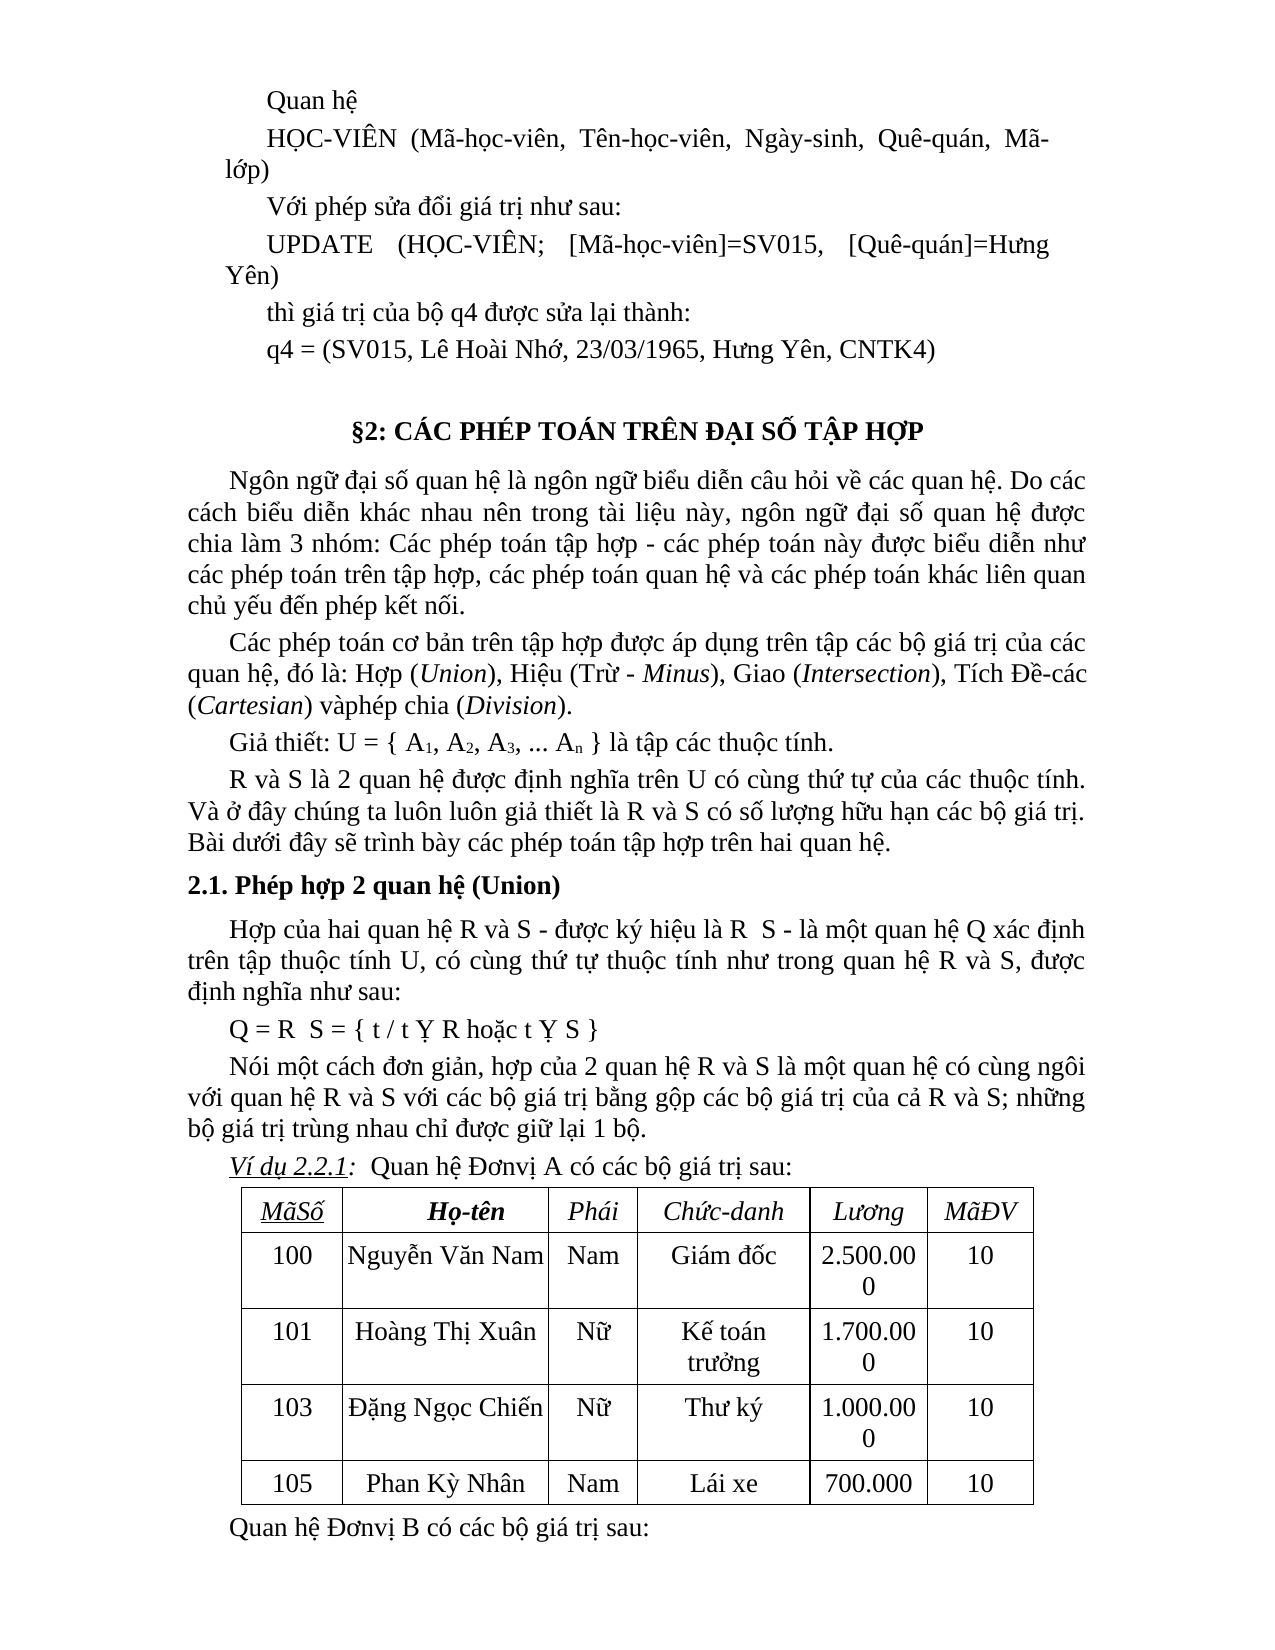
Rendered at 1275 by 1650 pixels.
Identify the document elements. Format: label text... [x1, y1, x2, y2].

table_cell 10 [928, 1309, 1033, 1384]
table_header Phái [549, 1188, 637, 1232]
table_cell Nữ [549, 1385, 637, 1459]
text Các phép toán cơ bản trên tập hợp được áp dụng trên tập các bộ giá trị của các quan hệ, đó là: Hợp (Union), Hiệu (Trừ - Minus), Giao (Intersection), Tích Đề-các (Cartesian) vàphép chia (Division). [187, 626, 1087, 720]
text Với phép sửa đổi giá trị như sau: [225, 190, 1050, 221]
table_cell 10 [928, 1233, 1033, 1308]
table_header Họ-tên [343, 1188, 548, 1232]
table_cell 1.700.000 [811, 1309, 927, 1384]
table_cell 103 [242, 1385, 342, 1459]
table_cell Nữ [549, 1309, 637, 1384]
table_cell Hoàng Thị Xuân [343, 1309, 548, 1384]
text Ngôn ngữ đại số quan hệ là ngôn ngữ biểu diễn câu hỏi về các quan hệ. Do các cách biểu diễn khác nhau nên trong tài liệu này, ngôn ngữ đại số quan hệ được chia làm 3 nhóm: Các phép toán tập hợp - các phép toán này được biểu diễn như các phép toán trên tập hợp, các phép toán quan hệ và các phép toán khác liên quan chủ yếu đến phép kết nối. [187, 464, 1087, 620]
text Quan hệ Đơnvị B có các bộ giá trị sau: [187, 1511, 1087, 1543]
table_cell 2.500.000 [811, 1233, 927, 1308]
table_cell Giám đốc [638, 1233, 809, 1308]
table_cell 1.000.000 [811, 1385, 927, 1459]
text 2.1. Phép hợp 2 quan hệ (Union) [187, 869, 1087, 901]
text Ví dụ 2.2.1: Quan hệ Đơnvị A có các bộ giá trị sau: [187, 1150, 1087, 1181]
table_header MãĐV [928, 1188, 1033, 1232]
text Quan hệ [225, 84, 1050, 116]
table_cell 700.000 [811, 1461, 927, 1504]
text q4 = (SV015, Lê Hoài Nhớ, 23/03/1965, Hưng Yên, CNTK4) [225, 334, 1050, 365]
table_cell 10 [928, 1461, 1033, 1504]
text Nói một cách đơn giản, hợp của 2 quan hệ R và S là một quan hệ có cùng ngôi với quan hệ R và S với các bộ giá trị bằng gộp các bộ giá trị của cả R và S; những bộ giá trị trùng nhau chỉ được giữ lại 1 bộ. [187, 1050, 1087, 1144]
text Giả thiết: U = { A1, A2, A3, ... An } là tập các thuộc tính. [187, 726, 1087, 757]
table_header Lương [811, 1188, 927, 1232]
table_cell 100 [242, 1233, 342, 1308]
table_cell 10 [928, 1385, 1033, 1459]
table_header MãSố [242, 1188, 342, 1232]
text UPDATE (HỌC-VIÊN; [Mã-học-viên]=SV015, [Quê-quán]=Hưng Yên) [225, 228, 1050, 290]
table_cell Lái xe [638, 1461, 809, 1504]
text thì giá trị của bộ q4 được sửa lại thành: [225, 296, 1050, 327]
table_cell 105 [242, 1461, 342, 1504]
table_cell Kế toán trưởng [638, 1309, 809, 1384]
text HỌC-VIÊN (Mã-học-viên, Tên-học-viên, Ngày-sinh, Quê-quán, Mã-lớp) [225, 122, 1050, 184]
text R và S là 2 quan hệ được định nghĩa trên U có cùng thứ tự của các thuộc tính. Và ở đây chúng ta luôn luôn giả thiết là R và S có số lượng hữu hạn các bộ giá trị. Bài dưới đây sẽ trình bày các phép toán tập hợp trên hai quan hệ. [187, 763, 1087, 857]
table_cell Nguyễn Văn Nam [343, 1233, 548, 1308]
table_cell 101 [242, 1309, 342, 1384]
table_header Chức-danh [638, 1188, 809, 1232]
table_cell Thư ký [638, 1385, 809, 1459]
text §2: CÁC PHÉP TOÁN TRÊN ĐẠI SỐ TẬP HỢP [187, 415, 1087, 446]
text Q = R S = { t / t Ỵ R hoặc t Ỵ S } [187, 1013, 1087, 1044]
text Hợp của hai quan hệ R và S - được ký hiệu là R S - là một quan hệ Q xác định trên tập thuộc tính U, có cùng thứ tự thuộc tính như trong quan hệ R và S, được định nghĩa như sau: [187, 913, 1087, 1007]
table_cell Nam [549, 1461, 637, 1504]
table_cell Đặng Ngọc Chiến [343, 1385, 548, 1459]
table_cell Nam [549, 1233, 637, 1308]
table_cell Phan Kỳ Nhân [343, 1461, 548, 1504]
